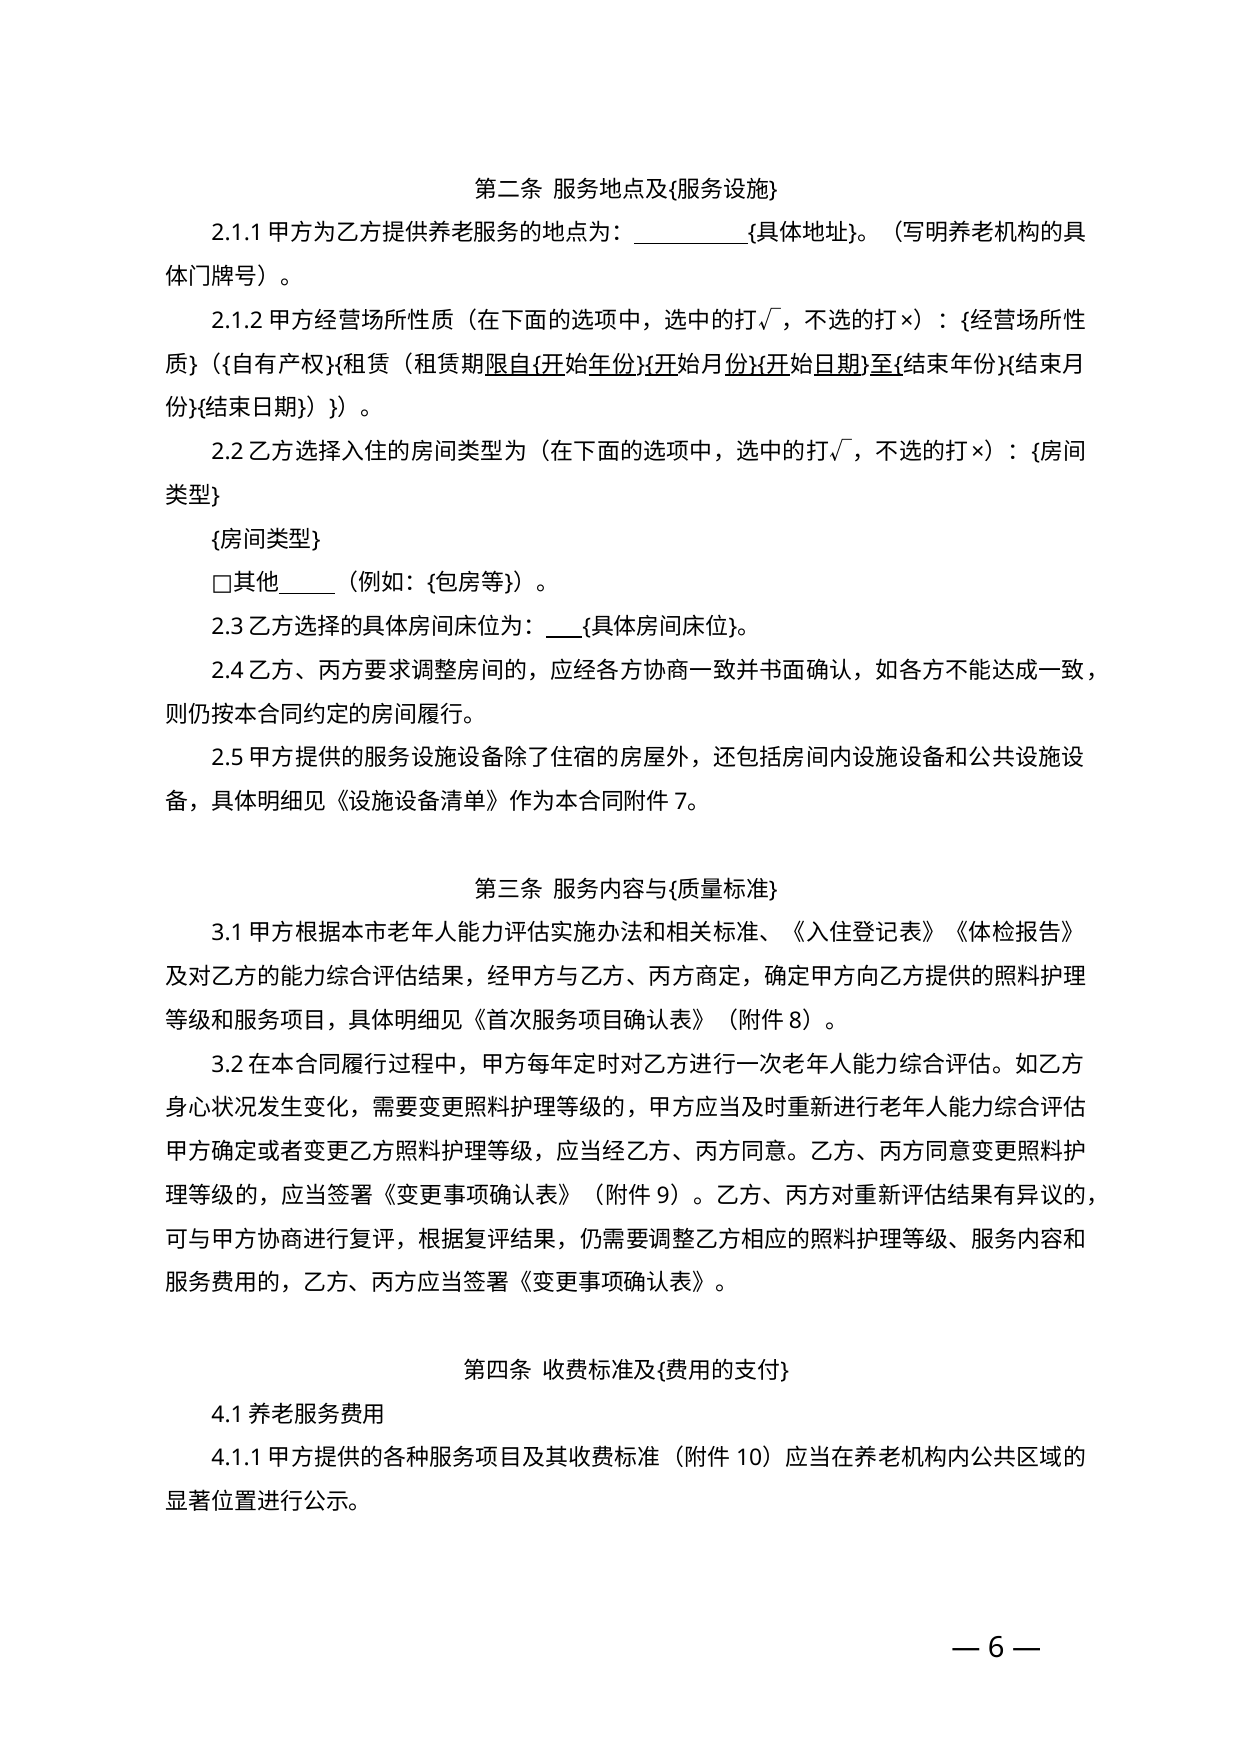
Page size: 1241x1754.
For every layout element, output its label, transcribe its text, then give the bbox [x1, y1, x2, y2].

text 第二条 服务地点及{服务设施} [165, 162, 1087, 206]
text 第四条 收费标准及{费用的支付} [165, 1343, 1087, 1387]
text 4.1.1甲方提供的各种服务项目及其收费标准（附件10）应当在养老机构内公共区域的显著位置进行公示。 [165, 1431, 1087, 1518]
text 2.1.2甲方经营场所性质（在下面的选项中，选中的打√，不选的打×）：{经营场所性质}（{自有产权}{租赁（租赁期限自{开始年份}{开始月份}{开始日期}至{结束年份}{结束月份}{结束日期}）}）。 [165, 293, 1087, 424]
text 3.1甲方根据本市老年人能力评估实施办法和相关标准、《入住登记表》《体检报告》及对乙方的能力综合评估结果，经甲方与乙方、丙方商定，确定甲方向乙方提供的照料护理等级和服务项目，具体明细见《首次服务项目确认表》（附件8）。 [165, 906, 1087, 1037]
text 4.1养老服务费用 [165, 1387, 1087, 1431]
text 2.4乙方、丙方要求调整房间的，应经各方协商一致并书面确认，如各方不能达成一致，则仍按本合同约定的房间履行。 [165, 643, 1087, 731]
text 2.5甲方提供的服务设施设备除了住宿的房屋外，还包括房间内设施设备和公共设施设备，具体明细见《设施设备清单》作为本合同附件7。 [165, 731, 1087, 818]
text 2.1.1甲方为乙方提供养老服务的地点为： {具体地址}。（写明养老机构的具体门牌号）。 [165, 206, 1087, 293]
text {房间类型} [165, 512, 1087, 556]
text 3.2在本合同履行过程中，甲方每年定时对乙方进行一次老年人能力综合评估。如乙方身心状况发生变化，需要变更照料护理等级的，甲方应当及时重新进行老年人能力综合评估。甲方确定或者变更乙方照料护理等级，应当经乙方、丙方同意。乙方、丙方同意变更照料护理等级的，应当签署《变更事项确认表》（附件9）。乙方、丙方对重新评估结果有异议的，可与甲方协商进行复评，根据复评结果，仍需要调整乙方相应的照料护理等级、服务内容和服务费用的，乙方、丙方应当签署《变更事项确认表》。 [165, 1037, 1087, 1299]
text 2.3乙方选择的具体房间床位为： {具体房间床位}。 [165, 599, 1087, 643]
text 第三条 服务内容与{质量标准} [165, 862, 1087, 906]
text 2.2乙方选择入住的房间类型为（在下面的选项中，选中的打√，不选的打×）：{房间类型} [165, 424, 1087, 512]
text □其他 （例如：{包房等}）。 [165, 556, 1087, 599]
